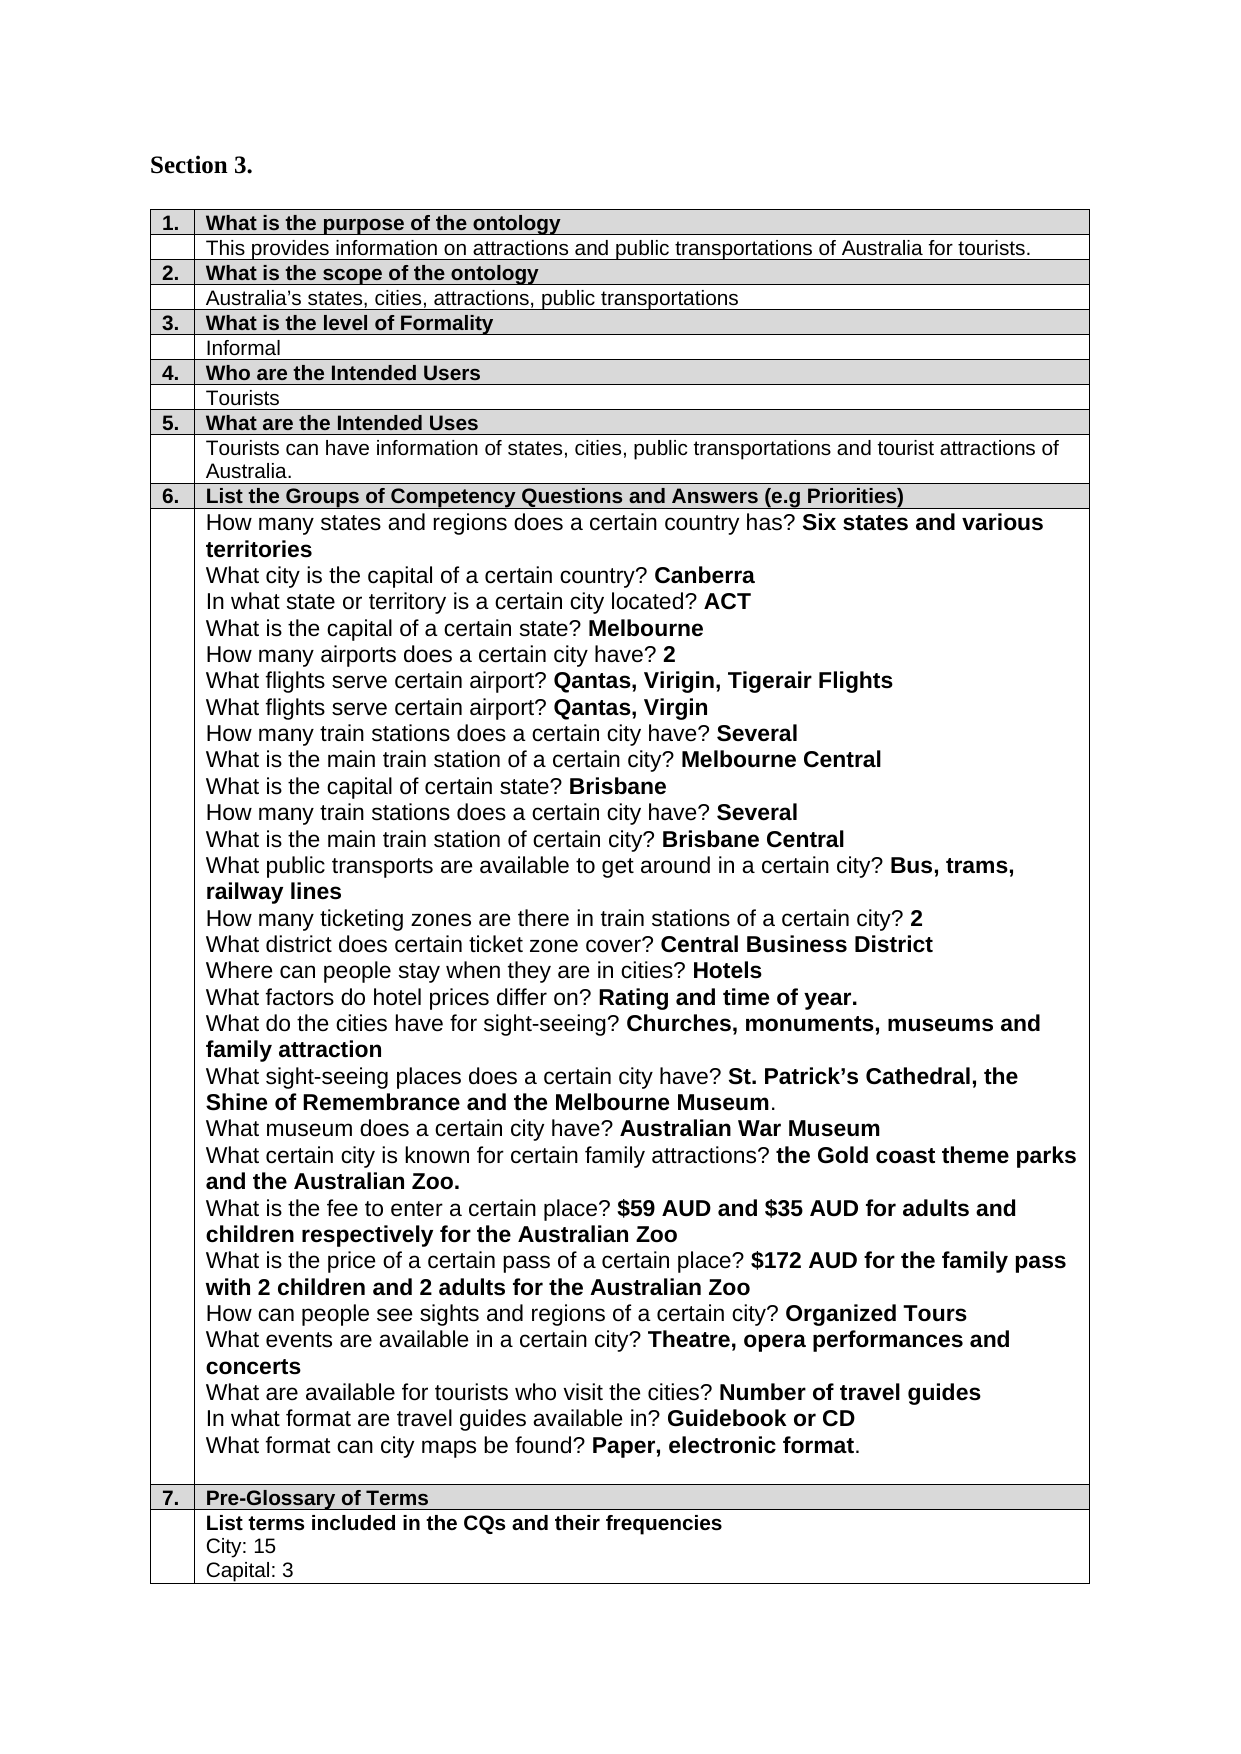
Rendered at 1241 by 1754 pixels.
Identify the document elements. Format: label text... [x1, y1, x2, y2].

table_cell Tourists [195, 385, 1089, 409]
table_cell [195, 1510, 1089, 1583]
table_header What is the purpose of the ontology [195, 210, 1089, 234]
table_cell Pre-Glossary of Terms [195, 1485, 1089, 1509]
table_cell What is the level of Formality [195, 310, 1089, 334]
table_cell What is the scope of the ontology [195, 260, 1089, 284]
table_cell 4. [151, 360, 194, 384]
table_cell Tourists can have information of states, cities, public transportations and tourist attractions of Australia. [195, 435, 1089, 483]
table_header 1. [151, 210, 194, 234]
table_cell This provides information on attractions and public transportations of Australia for tourists. [195, 235, 1089, 259]
table_cell 7. [151, 1485, 194, 1509]
subtitle Section 3. [150, 150, 1090, 179]
table_cell [151, 285, 194, 309]
table_cell Informal [195, 335, 1089, 359]
table_cell [151, 435, 194, 483]
table_cell 2. [151, 260, 194, 284]
table_cell [151, 385, 194, 409]
table_cell 6. [151, 484, 194, 508]
table_cell [151, 235, 194, 259]
table_cell [151, 335, 194, 359]
table_cell How many states and regions does a certain country has? Six states and various territories What city is the capital of a certain country? Canberra In what state or territory is a certain city located? ACT What is the capital of a certain state? Melbourne How many airports does a certain city have? 2 What flights serve certain airport? Qantas, Virigin, Tigerair Flights What flights serve certain airport? Qantas, Virgin How many train stations does a certain city have? Several What is the main train station of a certain city? Melbourne Central What is the capital of certain state? Brisbane How many train stations does a certain city have? Several What is the main train station of certain city? Brisbane Central What public transports are available to get around in a certain city? Bus, trams, railway lines How many ticketing zones are there in train stations of a certain city? 2 What district does certain ticket zone cover? Central Business District Where can people stay when they are in cities? Hotels What factors do hotel prices differ on? Rating and time of year. What do the cities have for sight-seeing? Churches, monuments, museums and family attraction What sight-seeing places does a certain city have? St. Patrick’s Cathedral, the Shine of Remembrance and the Melbourne Museum. What museum does a certain city have? Australian War Museum What certain city is known for certain family attractions? the Gold coast theme parks and the Australian Zoo. What is the fee to enter a certain place? $59 AUD and $35 AUD for adults and children respectively for the Australian Zoo What is the price of a certain pass of a certain place? $172 AUD for the family pass with 2 children and 2 adults for the Australian Zoo How can people see sights and regions of a certain city? Organized Tours What events are available in a certain city? Theatre, opera performances and concerts What are available for tourists who visit the cities? Number of travel guides In what format are travel guides available in? Guidebook or CD What format can city maps be found? Paper, electronic format. [195, 509, 1089, 1484]
table_cell Australia’s states, cities, attractions, public transportations [195, 285, 1089, 309]
table_cell 3. [151, 310, 194, 334]
table_cell List the Groups of Competency Questions and Answers (e.g Priorities) [195, 484, 1089, 508]
table_cell What are the Intended Uses [195, 410, 1089, 434]
table_cell [151, 509, 194, 1484]
table_cell 5. [151, 410, 194, 434]
table_cell Who are the Intended Users [195, 360, 1089, 384]
table_cell [151, 1510, 194, 1583]
